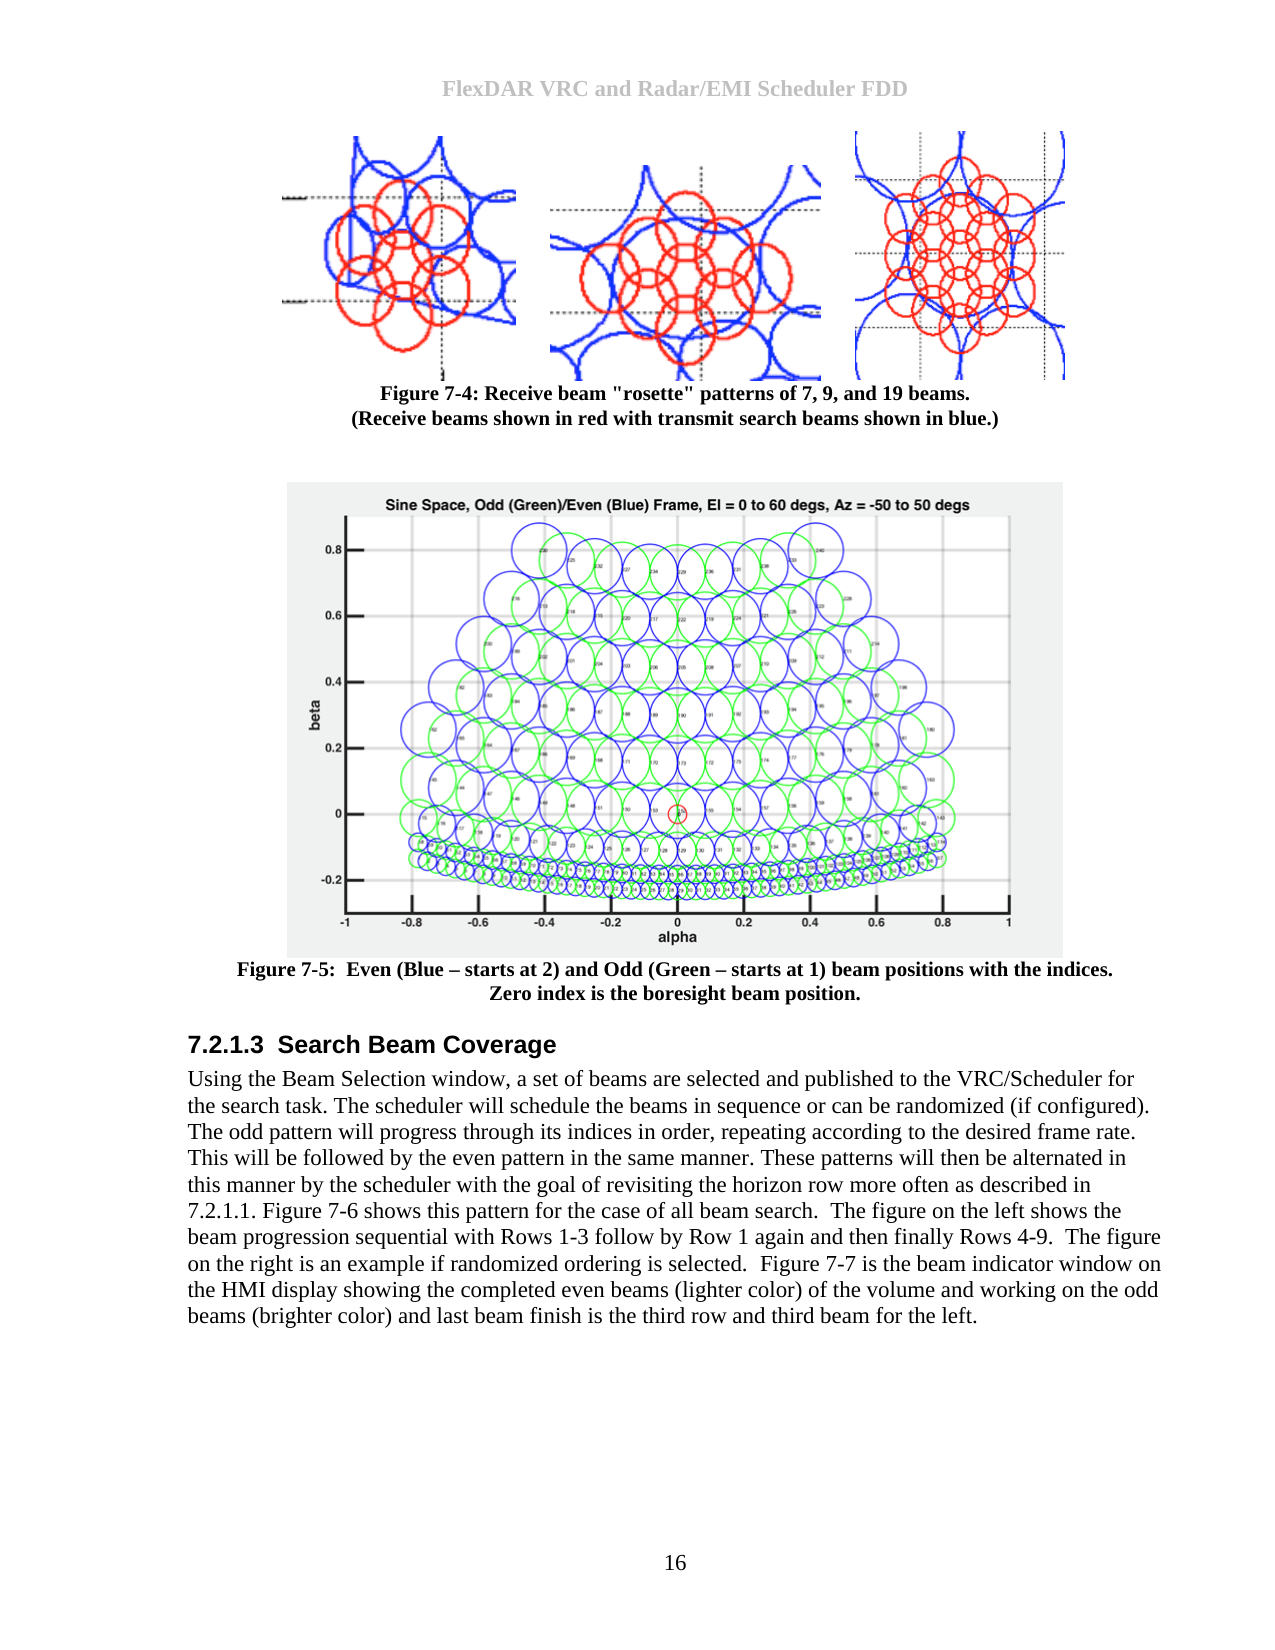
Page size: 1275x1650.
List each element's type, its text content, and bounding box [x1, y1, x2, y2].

text (Receive beams shown in red with transmit search beams shown in blue.) [187, 405, 1162, 429]
subtitle Search Beam Coverage [187, 1030, 1162, 1059]
text Zero index is the boresight beam position. [187, 981, 1162, 1005]
picture [287, 482, 1063, 958]
